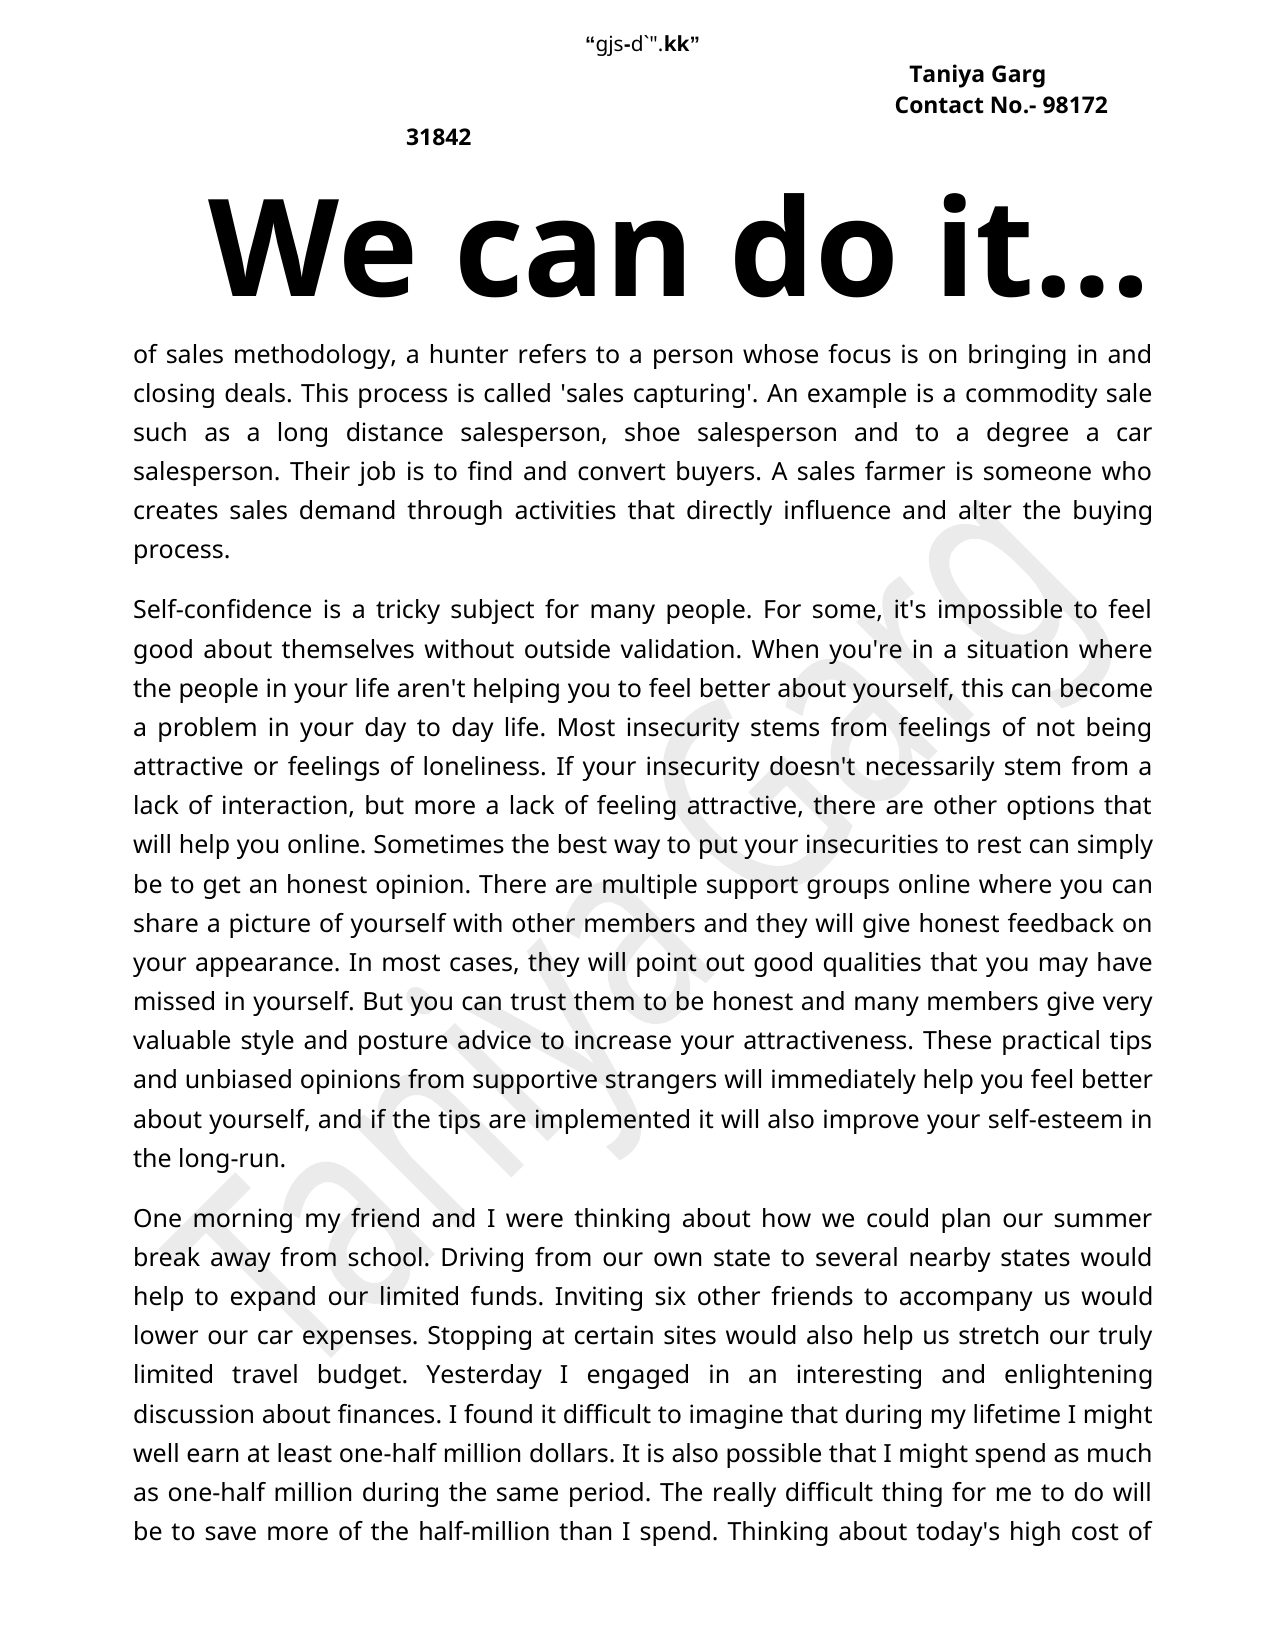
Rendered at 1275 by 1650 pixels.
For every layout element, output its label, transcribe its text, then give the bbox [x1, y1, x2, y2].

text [133, 336, 1154, 566]
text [133, 1200, 1154, 1548]
text Self-confidence is a tricky subject for many people. For some, it's impossible to feel good about themselves without outside validation. When you're in a situation where the people in your life aren't helping you to feel better about yourself, this can become a problem in your day to day life. Most insecurity stems from feelings of not being attractive or feelings of loneliness. If your insecurity doesn't necessarily stem from a lack of interaction, but more a lack of feeling attractive, there are other options that will help you online. Sometimes the best way to put your insecurities to rest can simply be to get an honest opinion. There are multiple support groups online where you can share a picture of yourself with other members and they will give honest feedback on your appearance. In most cases, they will point out good qualities that you may have missed in yourself. But you can trust them to be honest and many members give very valuable style and posture advice to increase your attractiveness. These practical tips and unbiased opinions from supportive strangers will immediately help you feel better about yourself, and if the tips are implemented it will also improve your self-esteem in the long-run. [133, 592, 1154, 1174]
